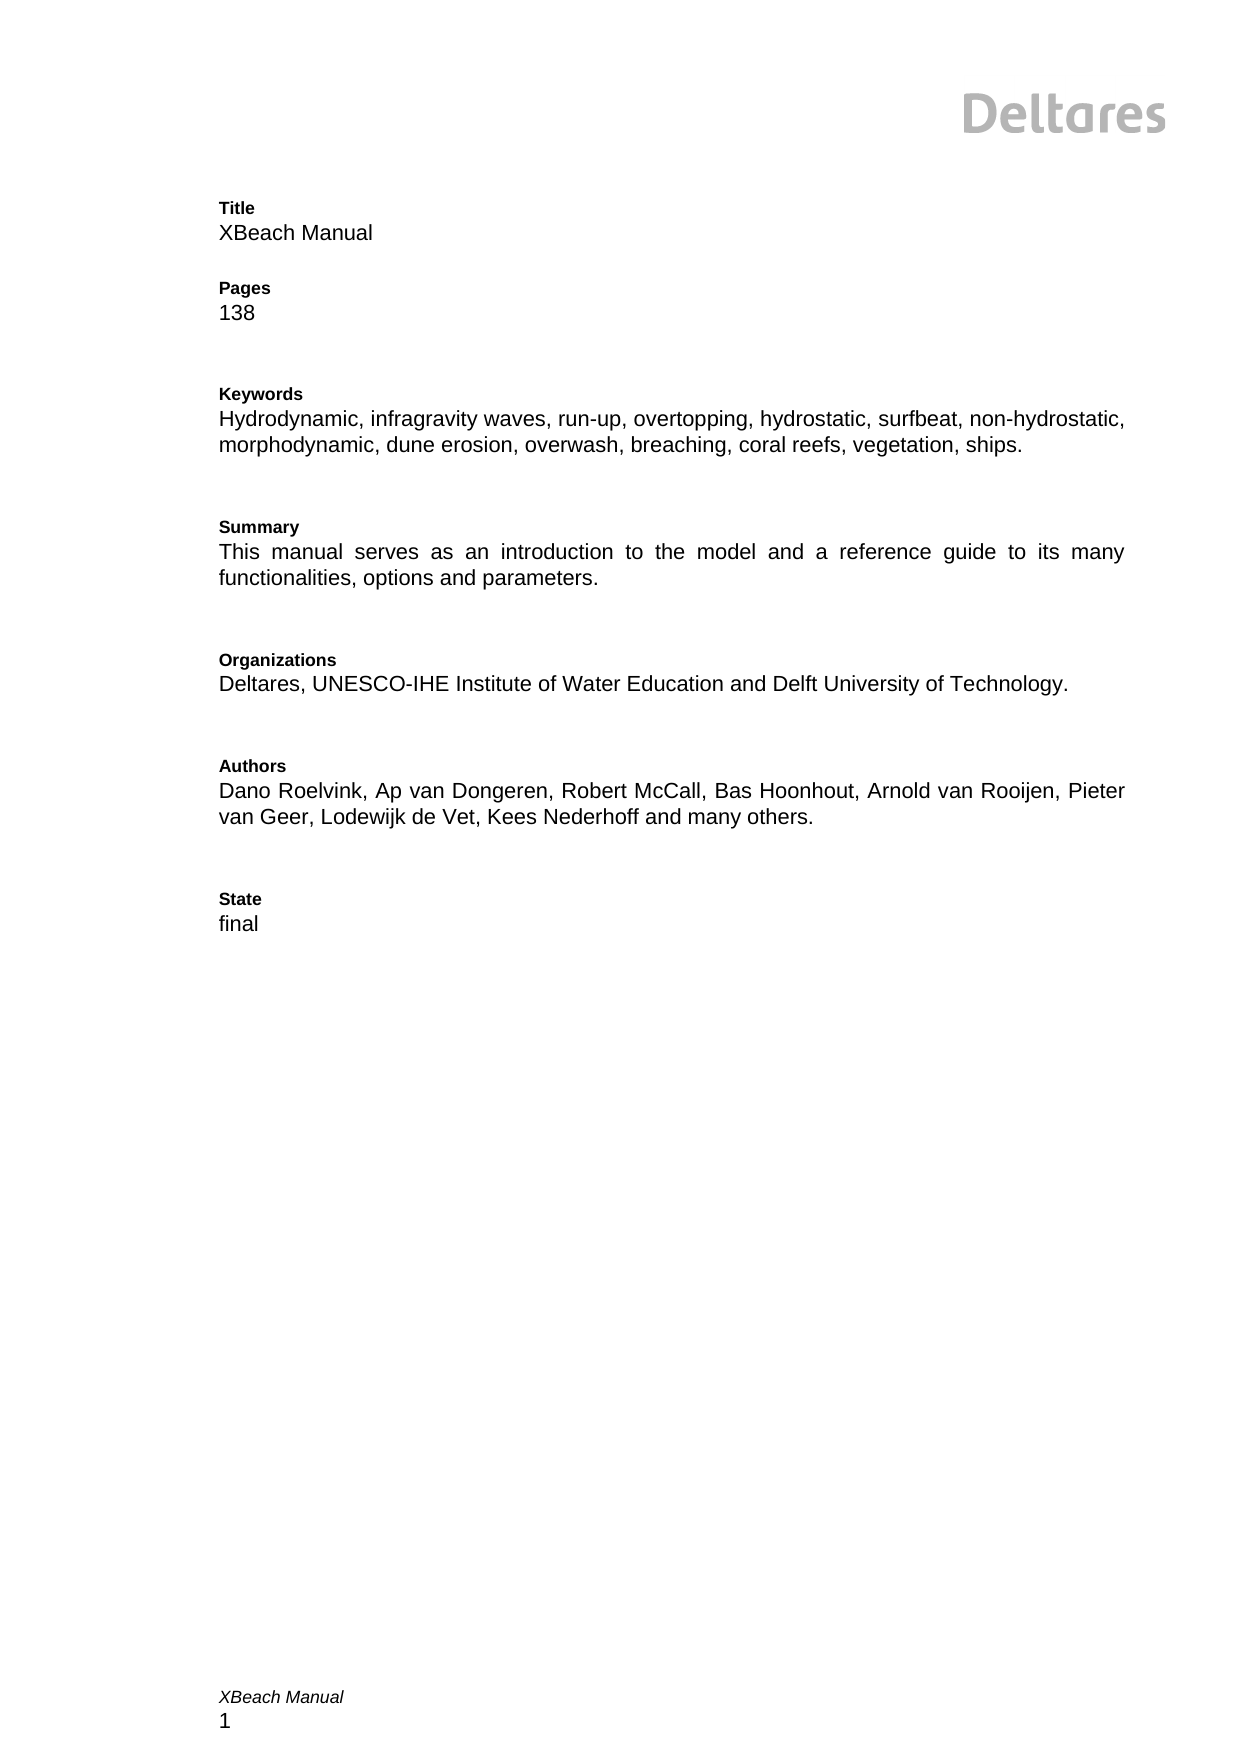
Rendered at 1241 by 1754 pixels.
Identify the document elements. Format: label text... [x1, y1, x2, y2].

text Hydrodynamic, infragravity waves, run-up, overtopping, hydrostatic, surfbeat, non-hydrostatic, morphodynamic, dune erosion, overwash, breaching, coral reefs, vegetation, ships. [218, 404, 1126, 457]
text Keywords [218, 378, 1126, 404]
text Dano Roelvink, Ap van Dongeren, Robert McCall, Bas Hoonhout, Arnold van Rooijen, Pieter van Geer, Lodewijk de Vet, Kees Nederhoff and many others. [218, 776, 1126, 829]
text Organizations [218, 643, 1126, 670]
text Summary [218, 511, 1126, 537]
text Authors [218, 750, 1126, 776]
text Deltares, UNESCO-IHE Institute of Water Education and Delft University of Technology. [218, 670, 1126, 697]
picture [964, 75, 1166, 133]
text This manual serves as an introduction to the model and a reference guide to its many functionalities, options and parameters. [218, 537, 1126, 590]
table_header State final [219, 883, 1096, 962]
